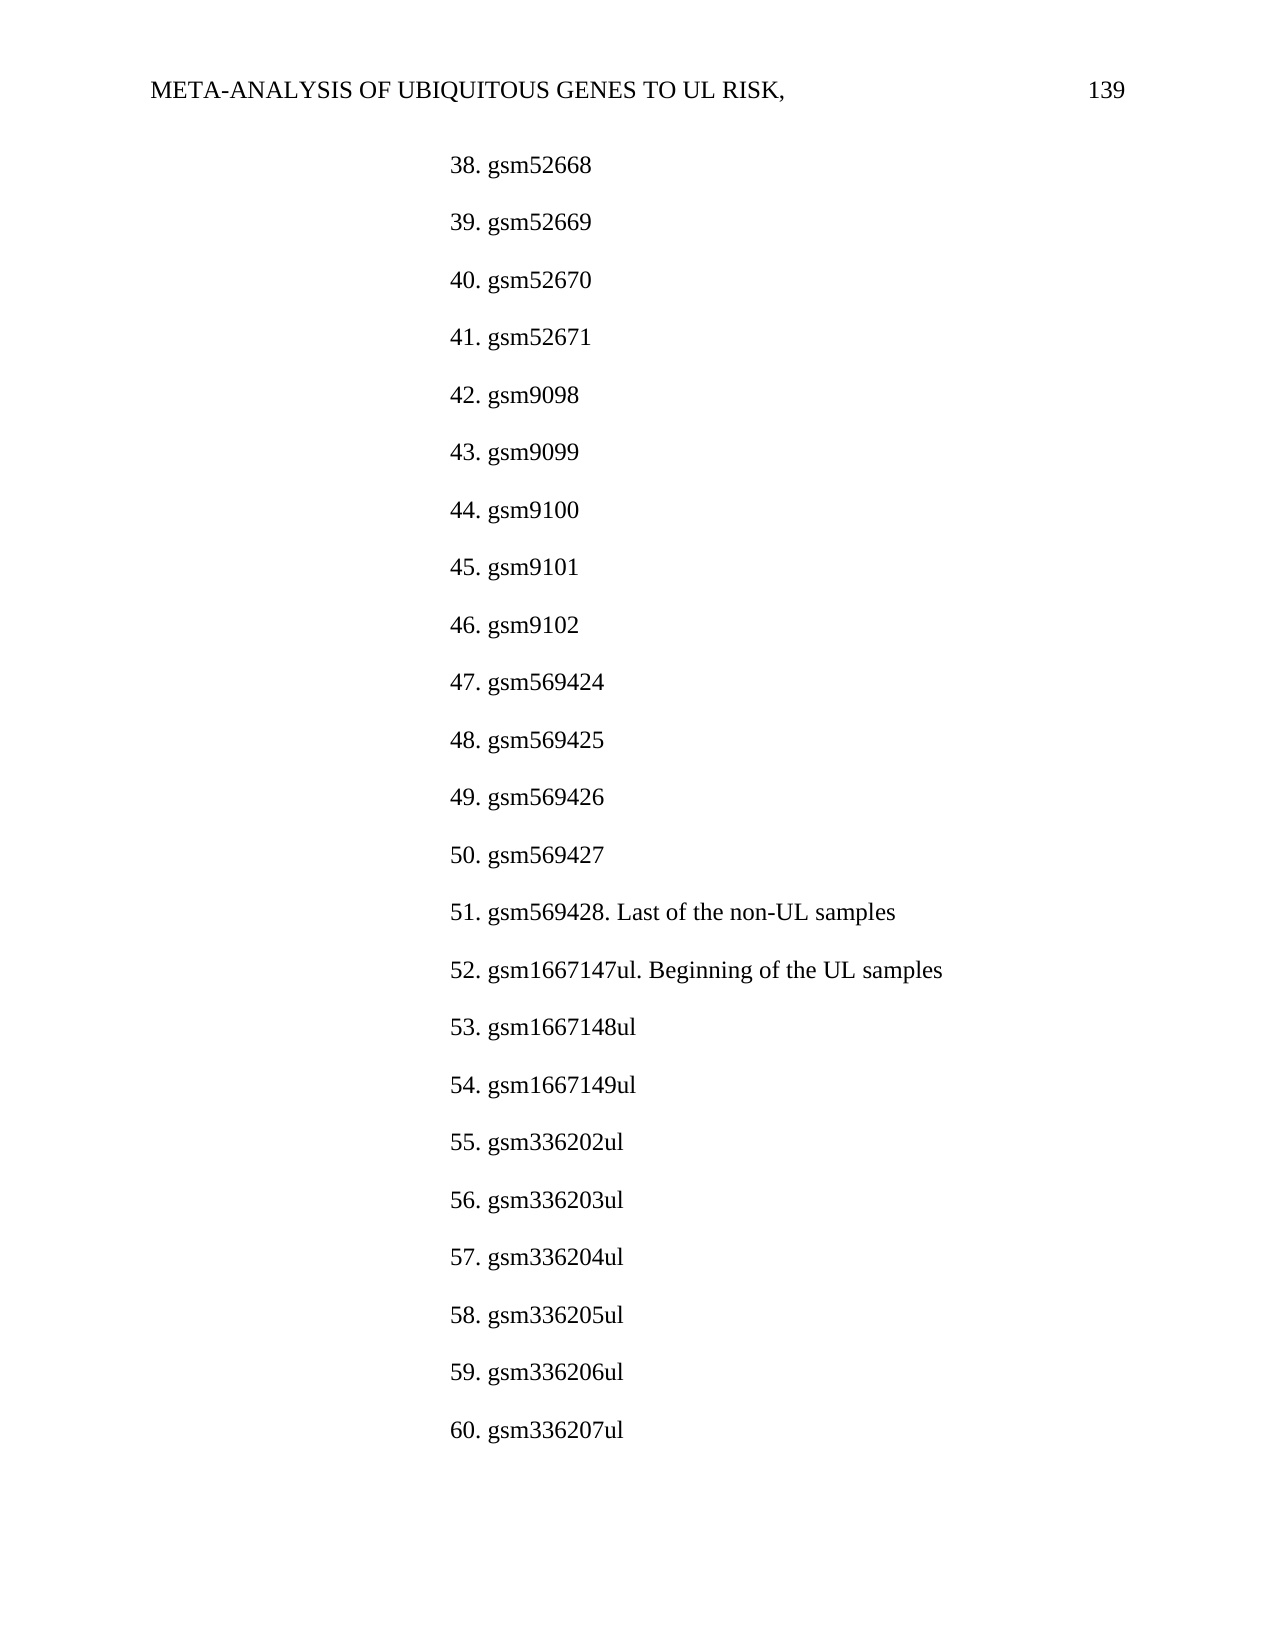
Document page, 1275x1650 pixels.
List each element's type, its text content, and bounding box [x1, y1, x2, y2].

list gsm336202ul [450, 1127, 1125, 1156]
list gsm569427 [450, 840, 1125, 869]
list gsm569428. Last of the non-UL samples [450, 897, 1125, 926]
list gsm9101 [450, 552, 1125, 581]
list gsm9098 [450, 380, 1125, 409]
list gsm9099 [450, 437, 1125, 466]
list gsm9102 [450, 610, 1125, 639]
list gsm336205ul [450, 1300, 1125, 1329]
list gsm569424 [450, 667, 1125, 696]
list gsm52670 [450, 265, 1125, 294]
list gsm1667147ul. Beginning of the UL samples [450, 955, 1125, 984]
list gsm1667148ul [450, 1012, 1125, 1041]
list gsm1667149ul [450, 1070, 1125, 1099]
list gsm336206ul [450, 1357, 1125, 1386]
list gsm52669 [450, 207, 1125, 236]
list gsm9100 [450, 495, 1125, 524]
list gsm569426 [450, 782, 1125, 811]
list gsm52671 [450, 322, 1125, 351]
list gsm52668 [450, 150, 1125, 179]
list gsm336203ul [450, 1185, 1125, 1214]
list gsm336204ul [450, 1242, 1125, 1271]
list gsm569425 [450, 725, 1125, 754]
list gsm336207ul [450, 1415, 1125, 1444]
